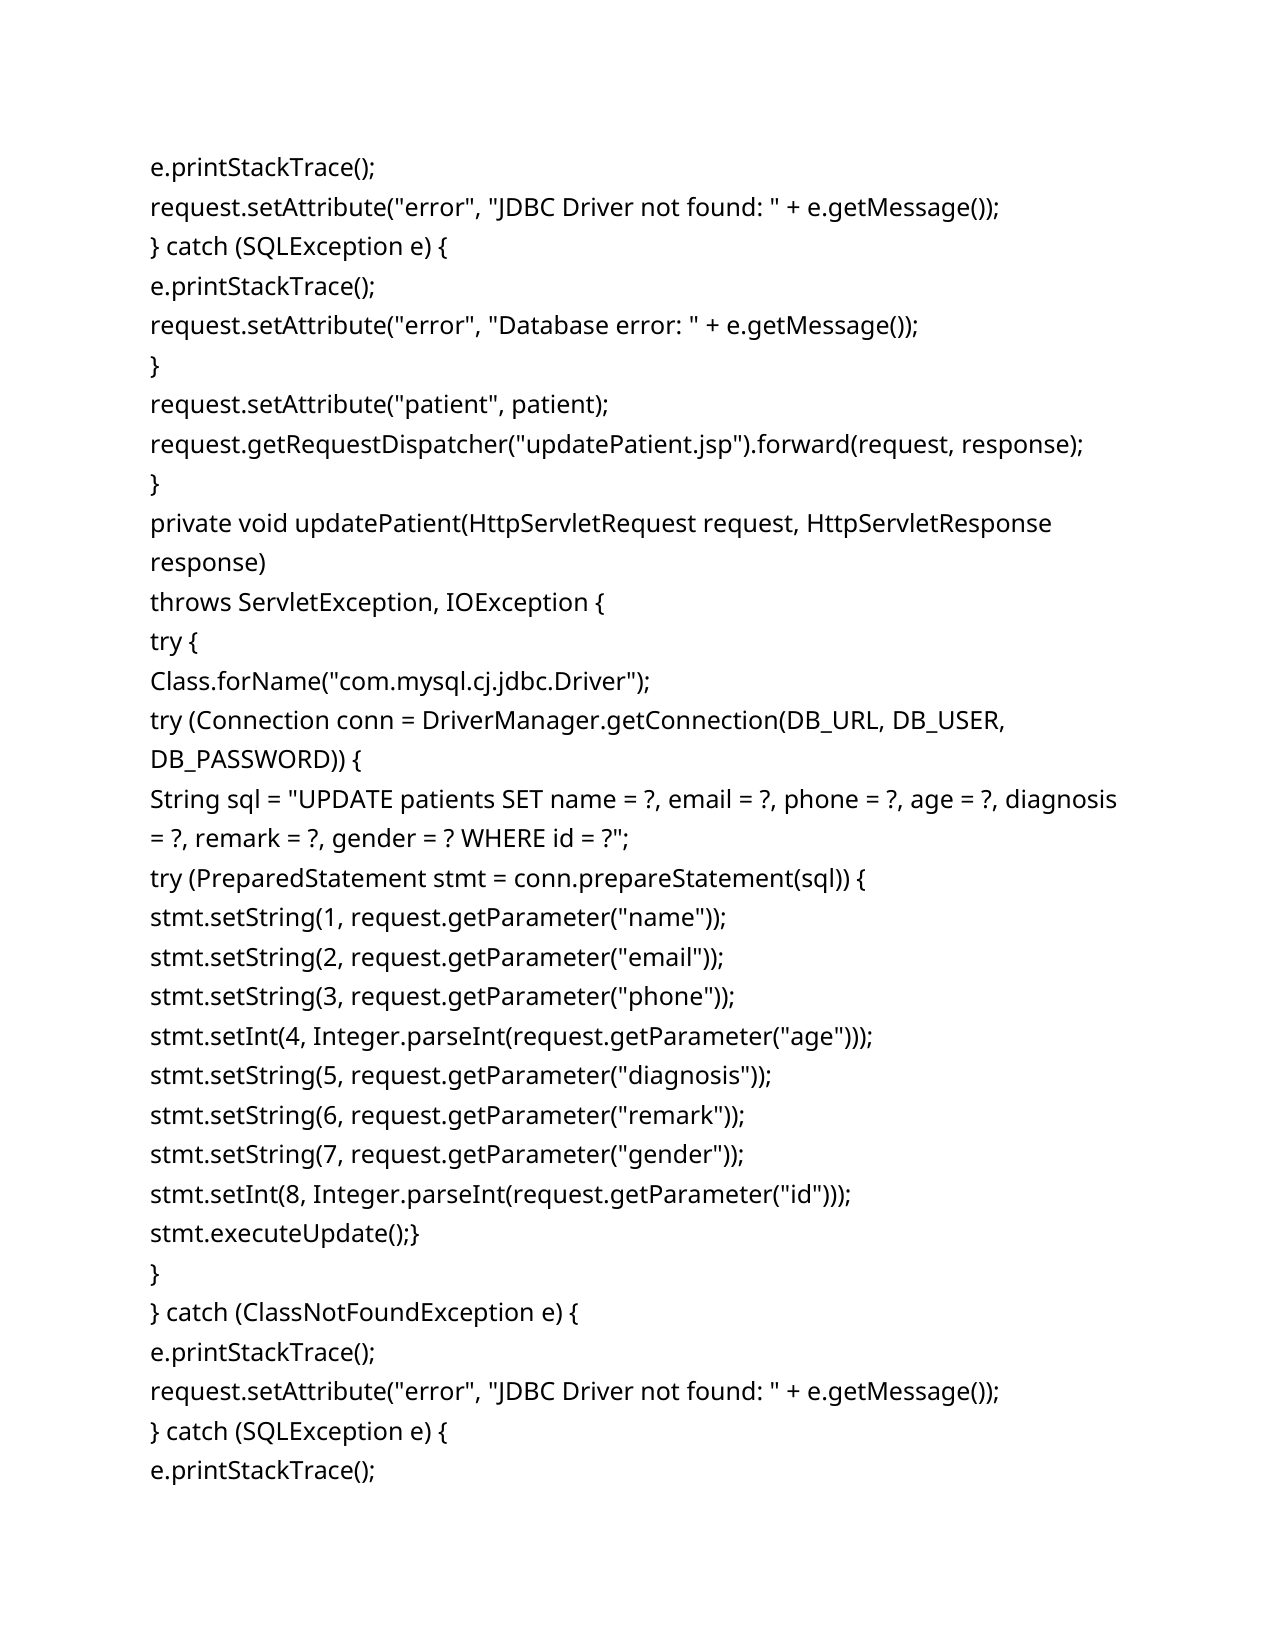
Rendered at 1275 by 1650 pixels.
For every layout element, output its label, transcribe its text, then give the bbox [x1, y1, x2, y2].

text } catch (ClassNotFoundException e) { [150, 1295, 1125, 1329]
text Class.forName("com.mysql.cj.jdbc.Driver"); [150, 663, 1125, 697]
text request.setAttribute("error", "JDBC Driver not found: " + e.getMessage()); [150, 189, 1125, 223]
text stmt.setInt(4, Integer.parseInt(request.getParameter("age"))); [150, 1018, 1125, 1053]
text stmt.setString(1, request.getParameter("name")); [150, 900, 1125, 934]
text stmt.setString(7, request.getParameter("gender")); [150, 1137, 1125, 1171]
text String sql = "UPDATE patients SET name = ?, email = ?, phone = ?, age = ?, diagnosis = ?, remark = ?, gender = ? WHERE id = ?"; [150, 782, 1125, 855]
text request.setAttribute("error", "JDBC Driver not found: " + e.getMessage()); [150, 1374, 1125, 1408]
text e.printStackTrace(); [150, 268, 1125, 302]
text private void updatePatient(HttpServletRequest request, HttpServletResponse response) [150, 505, 1125, 579]
text request.getRequestDispatcher("updatePatient.jsp").forward(request, response); [150, 426, 1125, 460]
text e.printStackTrace(); [150, 1334, 1125, 1368]
text throws ServletException, IOException { [150, 584, 1125, 618]
text stmt.setInt(8, Integer.parseInt(request.getParameter("id"))); [150, 1176, 1125, 1211]
text stmt.setString(5, request.getParameter("diagnosis")); [150, 1058, 1125, 1092]
text stmt.setString(2, request.getParameter("email")); [150, 939, 1125, 974]
text request.setAttribute("error", "Database error: " + e.getMessage()); [150, 308, 1125, 342]
text try (PreparedStatement stmt = conn.prepareStatement(sql)) { [150, 861, 1125, 895]
text stmt.setString(6, request.getParameter("remark")); [150, 1097, 1125, 1132]
text request.setAttribute("patient", patient); [150, 387, 1125, 421]
text } catch (SQLException e) { [150, 1413, 1125, 1447]
text } [150, 1255, 1125, 1289]
text stmt.executeUpdate();} [150, 1216, 1125, 1250]
text } catch (SQLException e) { [150, 229, 1125, 263]
text try { [150, 624, 1125, 658]
text try (Connection conn = DriverManager.getConnection(DB_URL, DB_USER, DB_PASSWORD)) { [150, 703, 1125, 776]
text } [150, 466, 1125, 500]
text stmt.setString(3, request.getParameter("phone")); [150, 979, 1125, 1013]
text e.printStackTrace(); [150, 1453, 1125, 1487]
text e.printStackTrace(); [150, 150, 1125, 184]
text } [150, 347, 1125, 381]
